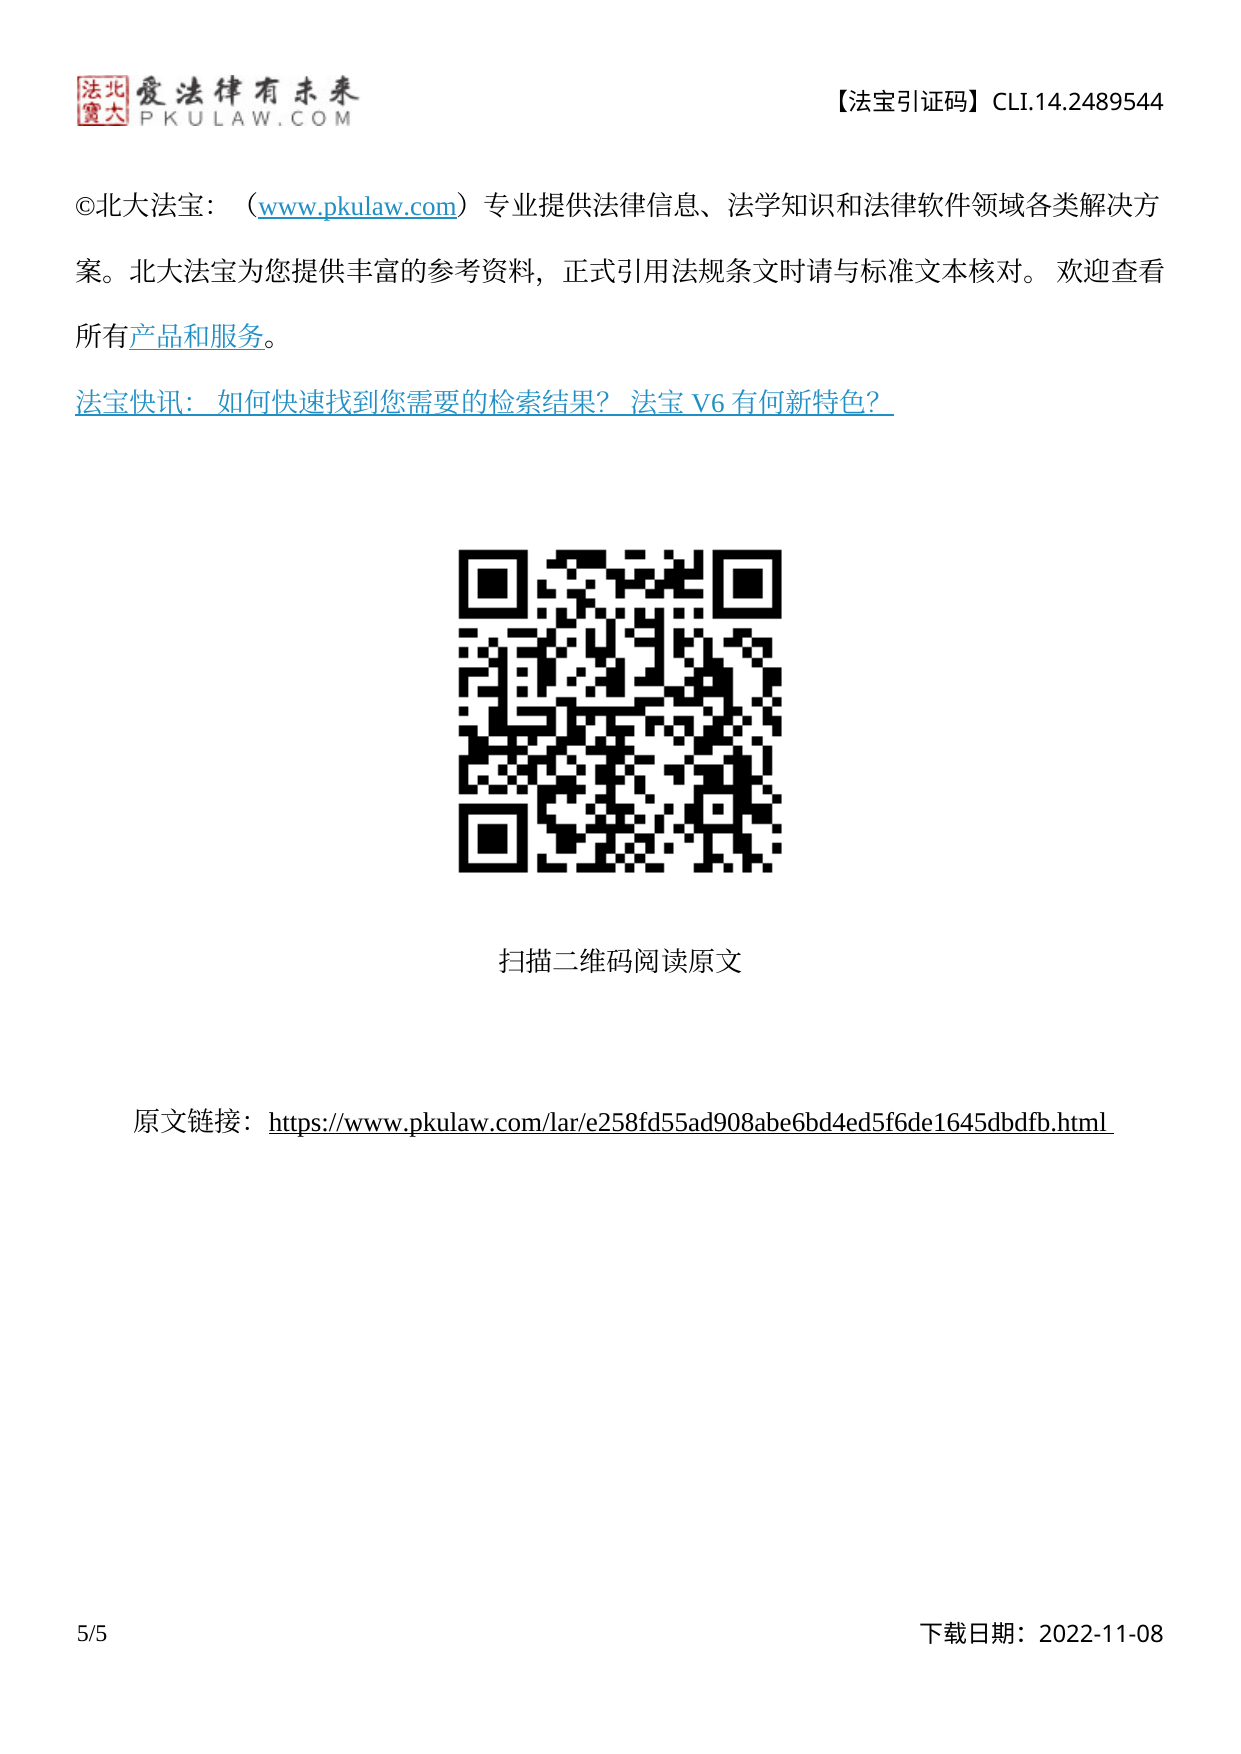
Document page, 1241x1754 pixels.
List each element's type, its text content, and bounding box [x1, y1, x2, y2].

text 扫描二维码阅读原文 [169, 912, 1071, 978]
picture [420, 511, 821, 912]
text ©北大法宝：（www.pkulaw.com）专业提供法律信息、法学知识和法律软件领域各类解决方案。北大法宝为您提供丰富的参考资料，正式引用法规条文时请与标准文本核对。 欢迎查看所有产品和服务。 法宝快讯： 如何快速找到您需要的检索结果？ 法宝 V6 有何新特色？ [75, 156, 1165, 418]
text 原文链接：https://www.pkulaw.com/lar/e258fd55ad908abe6bd4ed5f6de1645dbdfb.html [75, 1071, 1165, 1137]
picture [76, 75, 361, 126]
